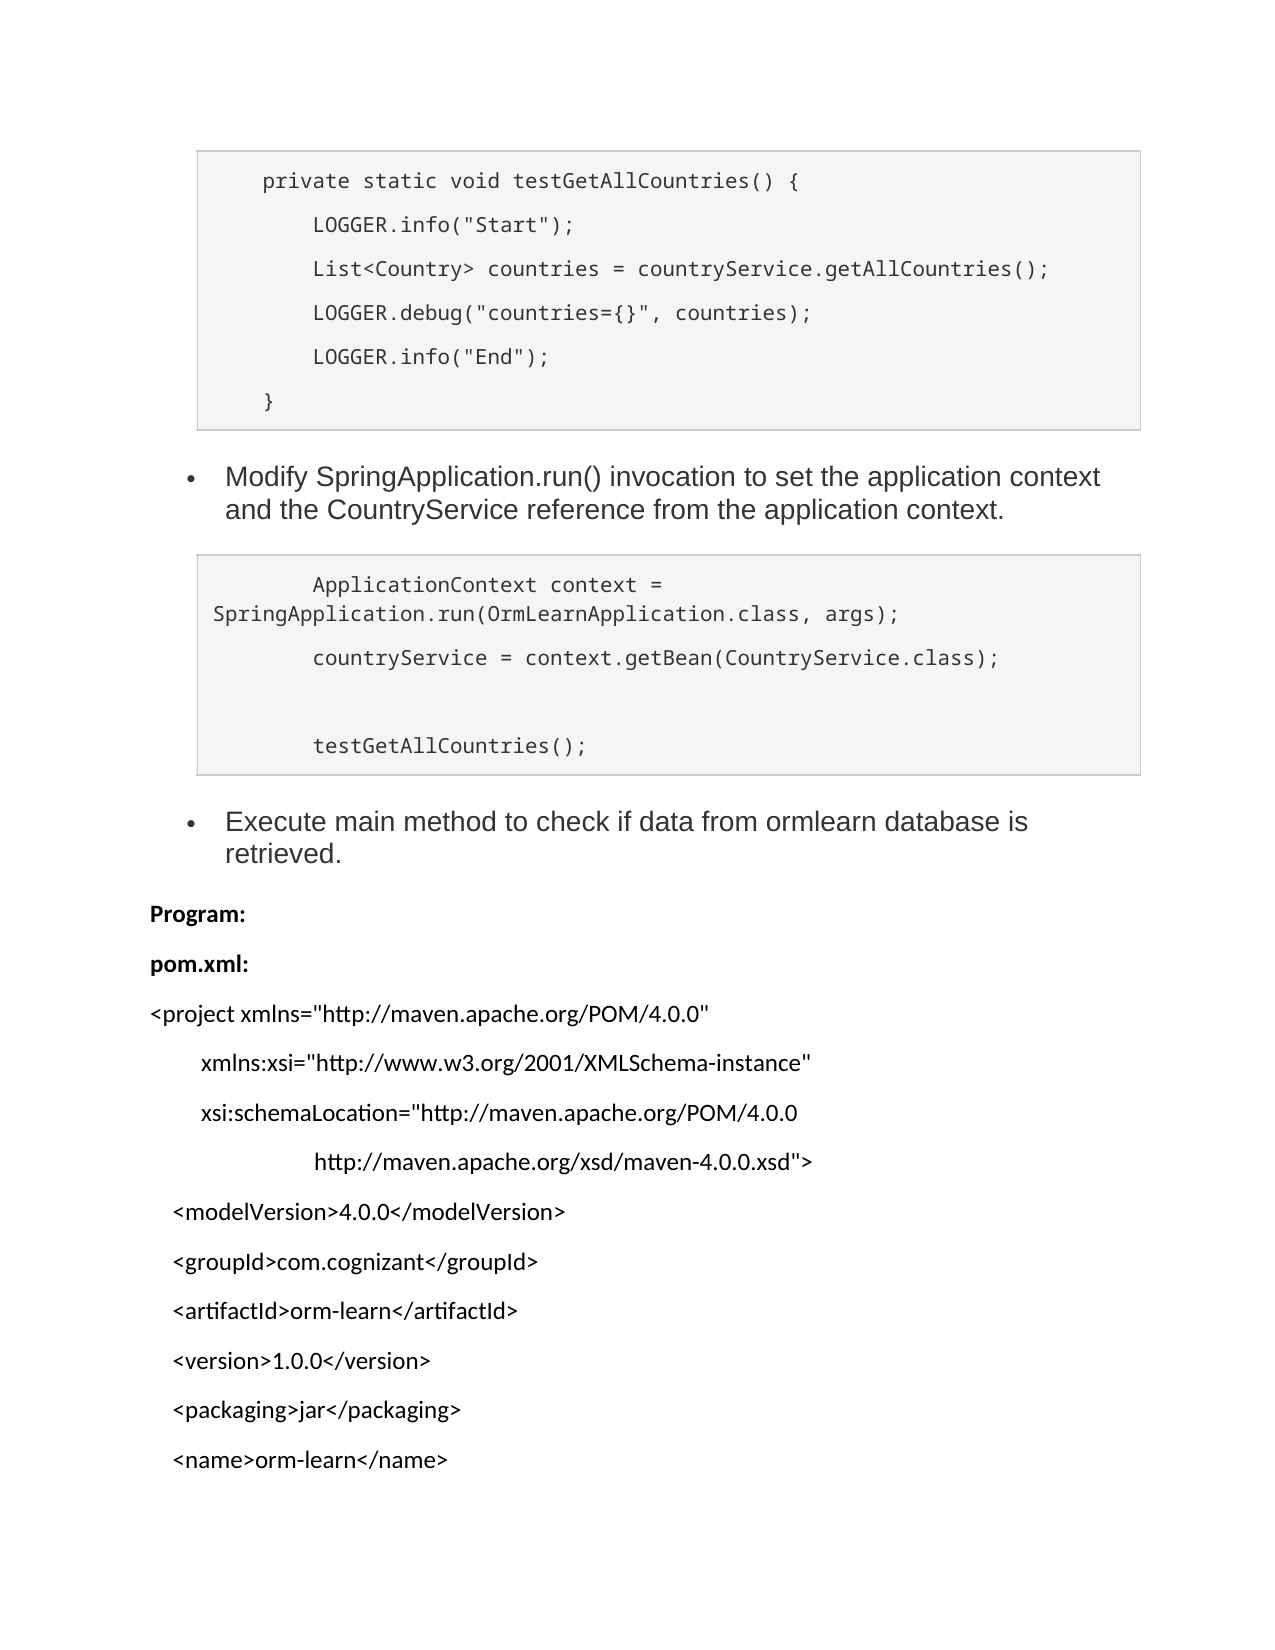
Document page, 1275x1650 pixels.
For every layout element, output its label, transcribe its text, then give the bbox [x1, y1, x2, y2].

text } [198, 370, 1140, 429]
text xsi:schemaLocation="http://maven.apache.org/POM/4.0.0 [150, 1097, 1125, 1127]
text <artifactId>orm-learn</artifactId> [150, 1295, 1125, 1326]
list Modify SpringApplication.run() invocation to set the application context and the CountryService reference from the application context. [187, 460, 1125, 525]
text testGetAllCountries(); [198, 715, 1140, 774]
text <packaging>jar</packaging> [150, 1394, 1125, 1425]
text <name>orm-learn</name> [150, 1444, 1125, 1474]
text LOGGER.debug("countries={}", countries); [198, 282, 1140, 326]
text http://maven.apache.org/xsd/maven-4.0.0.xsd"> [150, 1147, 1125, 1177]
text pom.xml: [150, 948, 1125, 979]
text <modelVersion>4.0.0</modelVersion> [150, 1196, 1125, 1227]
text ApplicationContext context = SpringApplication.run(OrmLearnApplication.class, args); [198, 556, 1140, 627]
text <project xmlns="http://maven.apache.org/POM/4.0.0" [150, 998, 1125, 1028]
text xmlns:xsi="http://www.w3.org/2001/XMLSchema-instance" [150, 1047, 1125, 1078]
text List<Country> countries = countryService.getAllCountries(); [198, 238, 1140, 282]
text Program: [150, 899, 1125, 929]
text countryService = context.getBean(CountryService.class); [198, 627, 1140, 671]
text LOGGER.info("Start"); [198, 194, 1140, 238]
list Execute main method to check if data from ormlearn database is retrieved. [187, 805, 1125, 869]
text LOGGER.info("End"); [198, 326, 1140, 370]
text private static void testGetAllCountries() { [198, 152, 1140, 194]
text <version>1.0.0</version> [150, 1345, 1125, 1375]
text <groupId>com.cognizant</groupId> [150, 1246, 1125, 1276]
